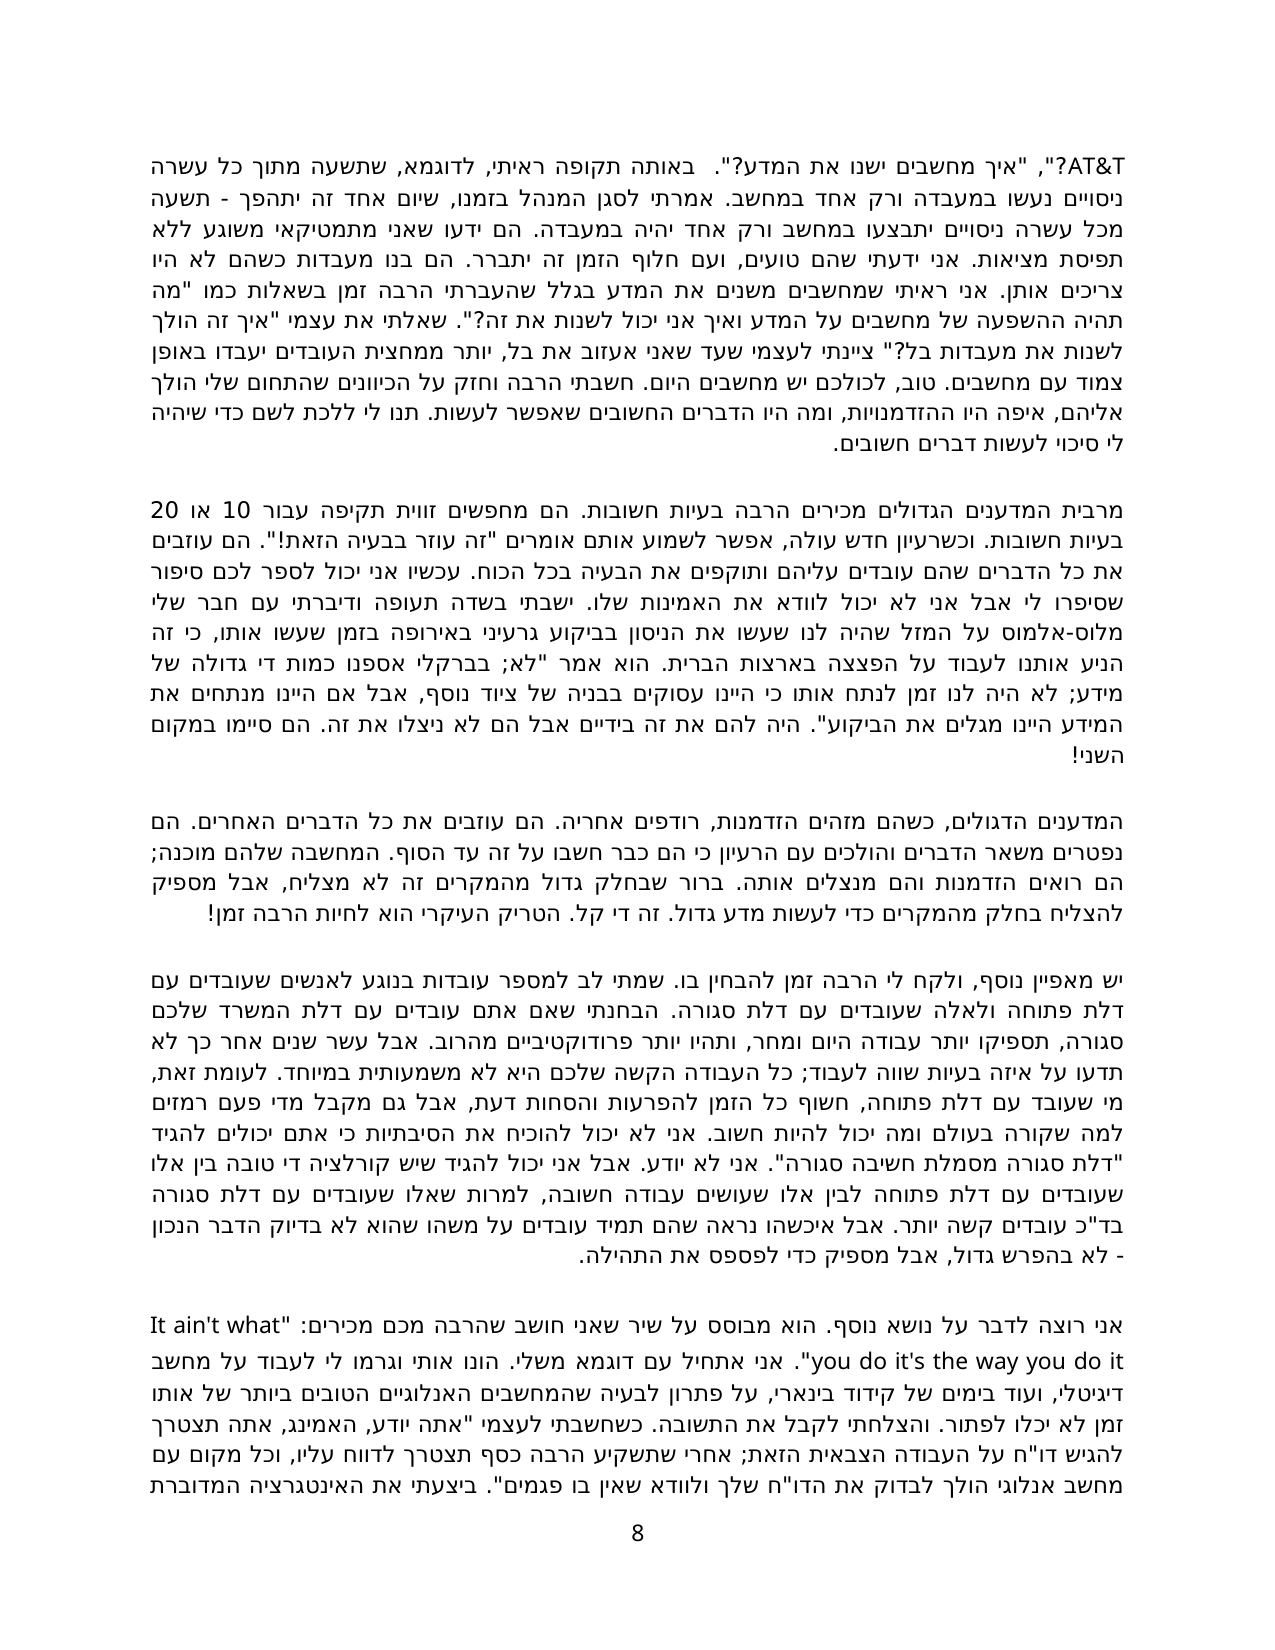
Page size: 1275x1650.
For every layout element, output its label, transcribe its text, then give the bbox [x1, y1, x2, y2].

text מרבית המדענים הגדולים מכירים הרבה בעיות חשובות. הם מחפשים זווית תקיפה עבור 10 או 20 בעיות חשובות. וכשרעיון חדש עולה, אפשר לשמוע אותם אומרים "זה עוזר בבעיה הזאת!". הם עוזבים את כל הדברים שהם עובדים עליהם ותוקפים את הבעיה בכל הכוח. עכשיו אני יכול לספר לכם סיפור שסיפרו לי אבל אני לא יכול לוודא את האמינות שלו. ישבתי בשדה תעופה ודיברתי עם חבר שלי מלוס-אלמוס על המזל שהיה לנו שעשו את הניסון בביקוע גרעיני באירופה בזמן שעשו אותו, כי זה הניע אותנו לעבוד על הפצצה בארצות הברית. הוא אמר "לא; בברקלי אספנו כמות די גדולה של מידע; לא היה לנו זמן לנתח אותו כי היינו עסוקים בבניה של ציוד נוסף, אבל אם היינו מנתחים את המידע היינו מגלים את הביקוע". היה להם את זה בידיים אבל הם לא ניצלו את זה. הם סיימו במקום השני! [150, 497, 1125, 768]
text המדענים הדגולים, כשהם מזהים הזדמנות, רודפים אחריה. הם עוזבים את כל הדברים האחרים. הם נפטרים משאר הדברים והולכים עם הרעיון כי הם כבר חשבו על זה עד הסוף. המחשבה שלהם מוכנה; הם רואים הזדמנות והם מנצלים אותה. ברור שבחלק גדול מהמקרים זה לא מצליח, אבל מספיק להצליח בחלק מהמקרים כדי לעשות מדע גדול. זה די קל. הטריק העיקרי הוא לחיות הרבה זמן! [150, 808, 1125, 927]
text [150, 150, 1125, 457]
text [150, 1309, 1125, 1499]
text יש מאפיין נוסף, ולקח לי הרבה זמן להבחין בו. שמתי לב למספר עובדות בנוגע לאנשים שעובדים עם דלת פתוחה ולאלה שעובדים עם דלת סגורה. הבחנתי שאם אתם עובדים עם דלת המשרד שלכם סגורה, תספיקו יותר עבודה היום ומחר, ותהיו יותר פרודוקטיביים מהרוב. אבל עשר שנים אחר כך לא תדעו על איזה בעיות שווה לעבוד; כל העבודה הקשה שלכם היא לא משמעותית במיוחד. לעומת זאת, מי שעובד עם דלת פתוחה, חשוף כל הזמן להפרעות והסחות דעת, אבל גם מקבל מדי פעם רמזים למה שקורה בעולם ומה יכול להיות חשוב. אני לא יכול להוכיח את הסיבתיות כי אתם יכולים להגיד "דלת סגורה מסמלת חשיבה סגורה". אני לא יודע. אבל אני יכול להגיד שיש קורלציה די טובה בין אלו שעובדים עם דלת פתוחה לבין אלו שעושים עבודה חשובה, למרות שאלו שעובדים עם דלת סגורה בד"כ עובדים קשה יותר. אבל איכשהו נראה שהם תמיד עובדים על משהו שהוא לא בדיוק הדבר הנכון - לא בהפרש גדול, אבל מספיק כדי לפספס את התהילה. [150, 967, 1125, 1269]
